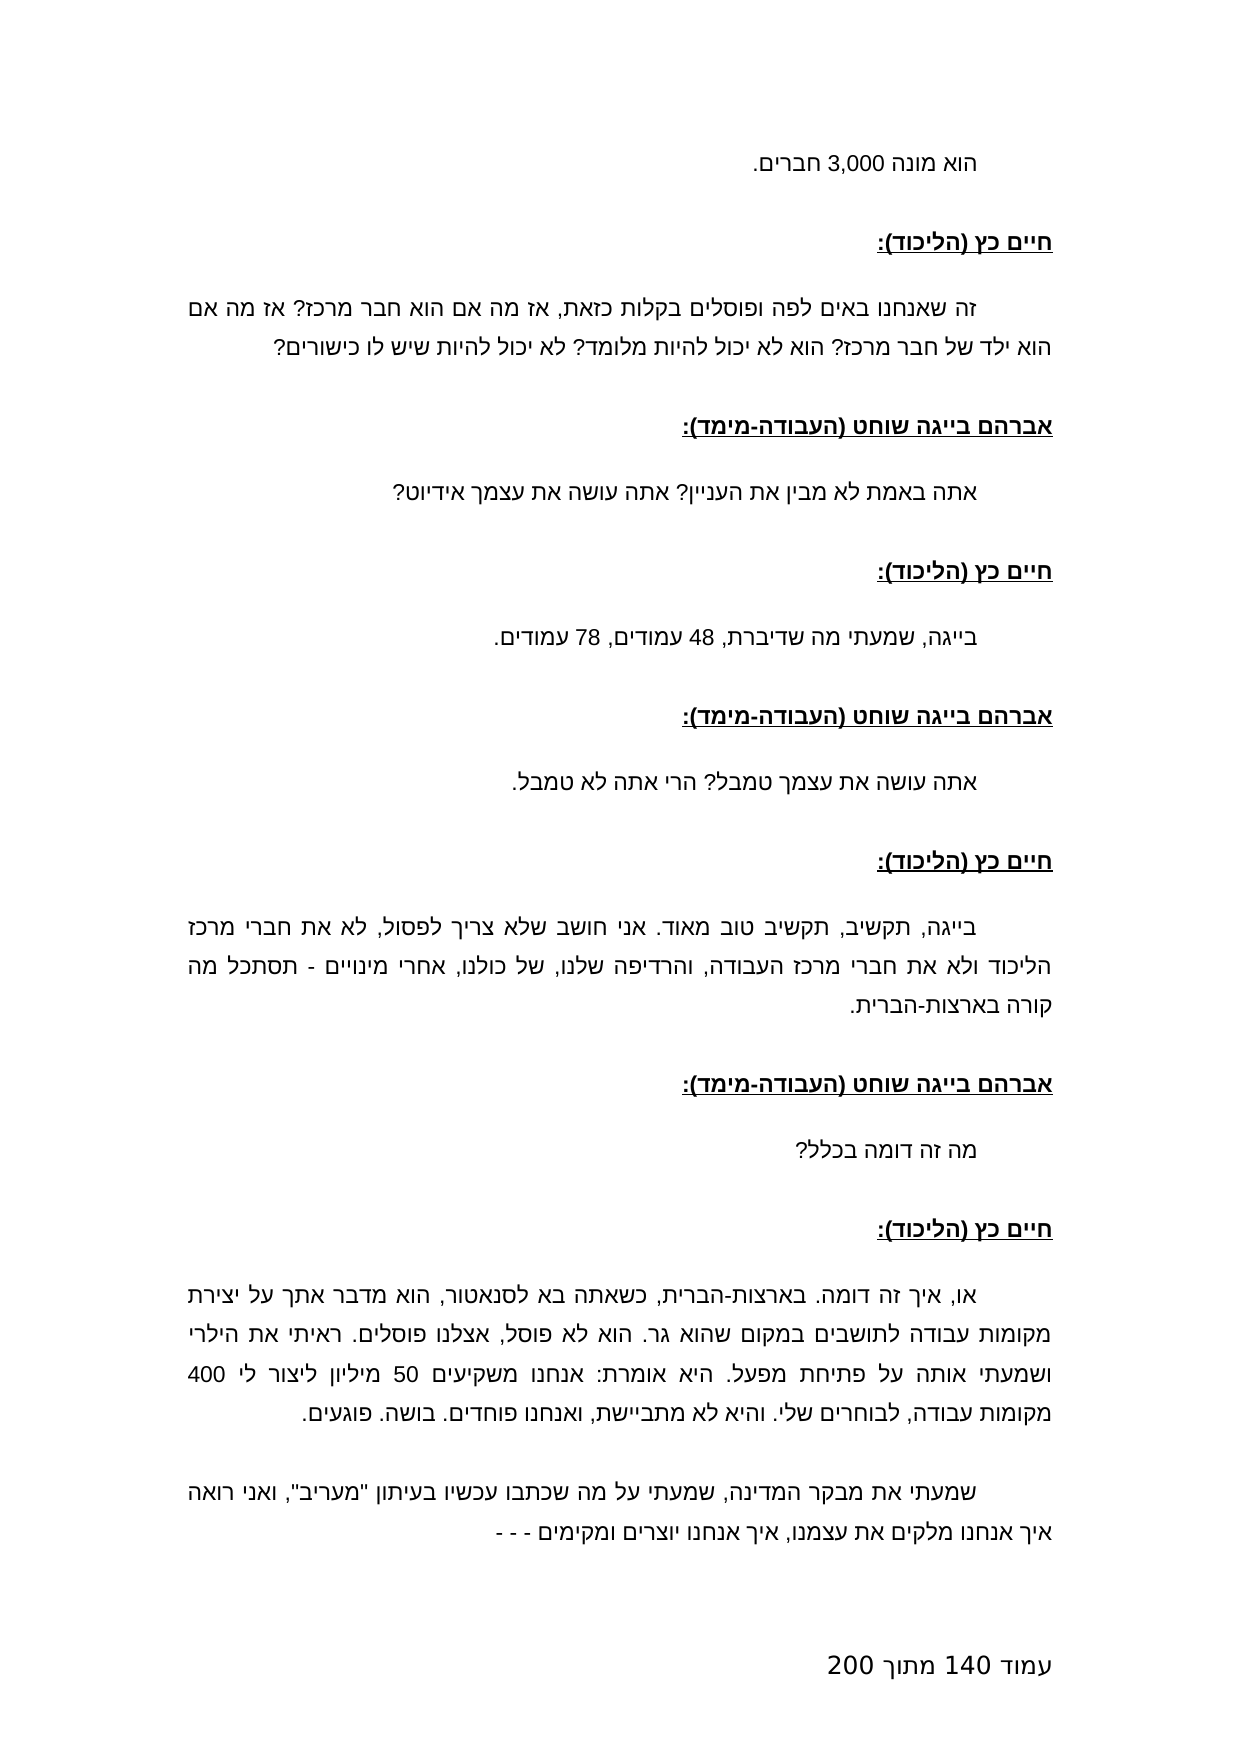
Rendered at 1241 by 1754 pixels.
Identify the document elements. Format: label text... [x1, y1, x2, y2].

text אתה באמת לא מבין את העניין? אתה עושה את עצמך אידיוט? [187, 479, 1053, 505]
text חיים כץ (הליכוד): [187, 558, 1053, 584]
text אברהם בייגה שוחט (העבודה-מימד): [187, 413, 1053, 439]
text בייגה, שמעתי מה שדיברת, 48 עמודים, 78 עמודים. [187, 624, 1053, 650]
text חיים כץ (הליכוד): [187, 848, 1053, 874]
text זה שאנחנו באים לפה ופוסלים בקלות כזאת, אז מה אם הוא חבר מרכז? אז מה אם הוא ילד של חבר מרכז? הוא לא יכול להיות מלומד? לא יכול להיות שיש לו כישורים? [187, 295, 1053, 361]
text אברהם בייגה שוחט (העבודה-מימד): [187, 1071, 1053, 1098]
text בייגה, תקשיב, תקשיב טוב מאוד. אני חושב שלא צריך לפסול, לא את חברי מרכז הליכוד ולא את חברי מרכז העבודה, והרדיפה שלנו, של כולנו, אחרי מינויים - תסתכל מה קורה בארצות-הברית. [187, 913, 1053, 1019]
text שמעתי את מבקר המדינה, שמעתי על מה שכתבו עכשיו בעיתון "מעריב", ואני רואה איך אנחנו מלקים את עצמנו, איך אנחנו יוצרים ומקימים - - - [187, 1479, 1053, 1545]
text חיים כץ (הליכוד): [187, 1216, 1053, 1242]
text הוא מונה 3,000 חברים. [187, 150, 1053, 176]
text אברהם בייגה שוחט (העבודה-מימד): [187, 703, 1053, 729]
text אתה עושה את עצמך טמבל? הרי אתה לא טמבל. [187, 769, 1053, 795]
text מה זה דומה בכלל? [187, 1137, 1053, 1163]
text חיים כץ (הליכוד): [187, 229, 1053, 255]
text או, איך זה דומה. בארצות-הברית, כשאתה בא לסנאטור, הוא מדבר אתך על יצירת מקומות עבודה לתושבים במקום שהוא גר. הוא לא פוסל, אצלנו פוסלים. ראיתי את הילרי ושמעתי אותה על פתיחת מפעל. היא אומרת: אנחנו משקיעים 50 מיליון ליצור לי 400 מקומות עבודה, לבוחרים שלי. והיא לא מתביישת, ואנחנו פוחדים. בושה. פוגעים. [187, 1282, 1053, 1427]
